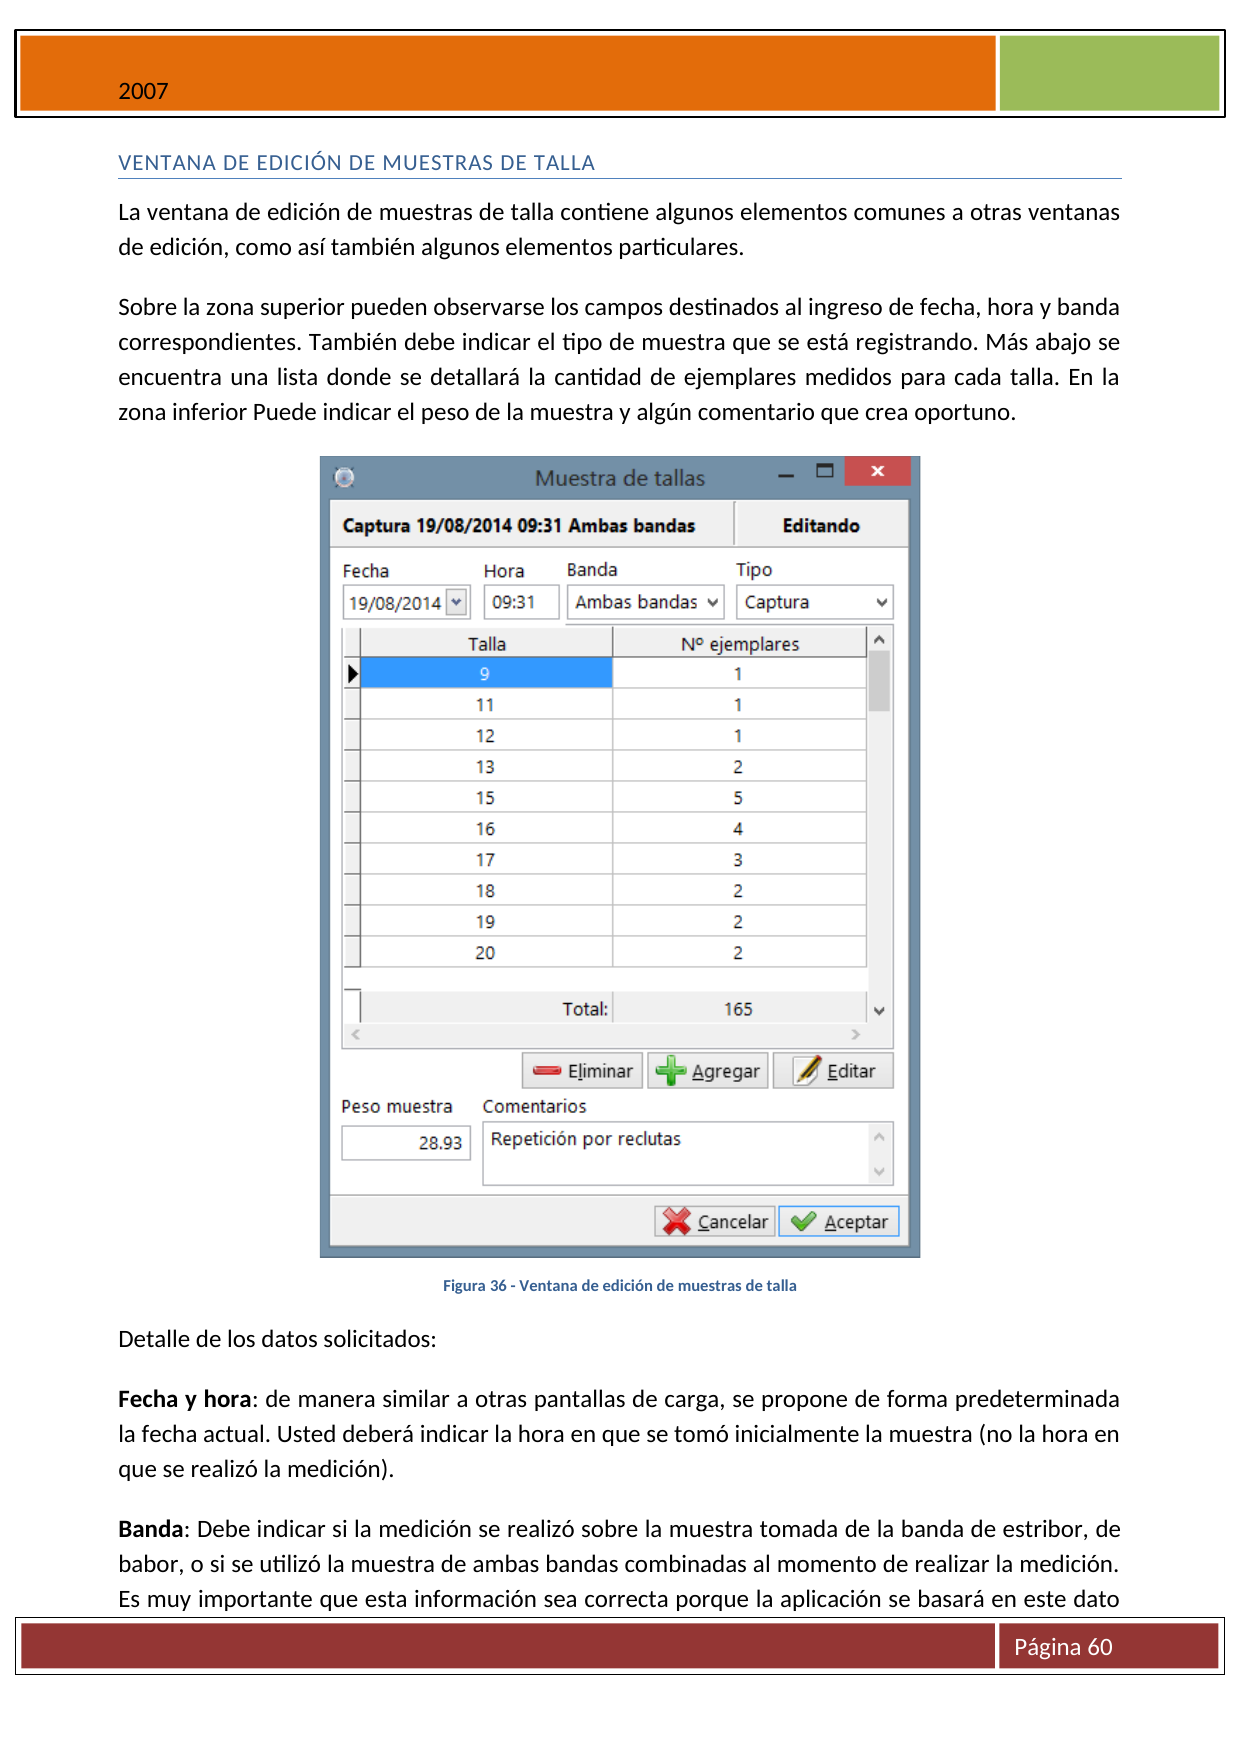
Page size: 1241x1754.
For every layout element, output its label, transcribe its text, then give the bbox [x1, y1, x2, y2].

picture [319, 456, 921, 1258]
subtitle Ventana de edición de muestras de talla [118, 148, 1122, 178]
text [118, 1513, 1122, 1614]
text La ventana de edición de muestras de talla contiene algunos elementos comunes a otras ventanas de edición, como así también algunos elementos particulares. [118, 196, 1122, 262]
text Fecha y hora: de manera similar a otras pantallas de carga, se propone de forma predeterminada la fecha actual. Usted deberá indicar la hora en que se tomó inicialmente la muestra (no la hora en que se realizó la medición). [118, 1383, 1122, 1484]
text Sobre la zona superior pueden observarse los campos destinados al ingreso de fecha, hora y banda correspondientes. También debe indicar el tipo de muestra que se está registrando. Más abajo se encuentra una lista donde se detallará la cantidad de ejemplares medidos para cada talla. En la zona inferior Puede indicar el peso de la muestra y algún comentario que crea oportuno. [118, 291, 1122, 427]
text Detalle de los datos solicitados: [118, 1323, 1122, 1354]
